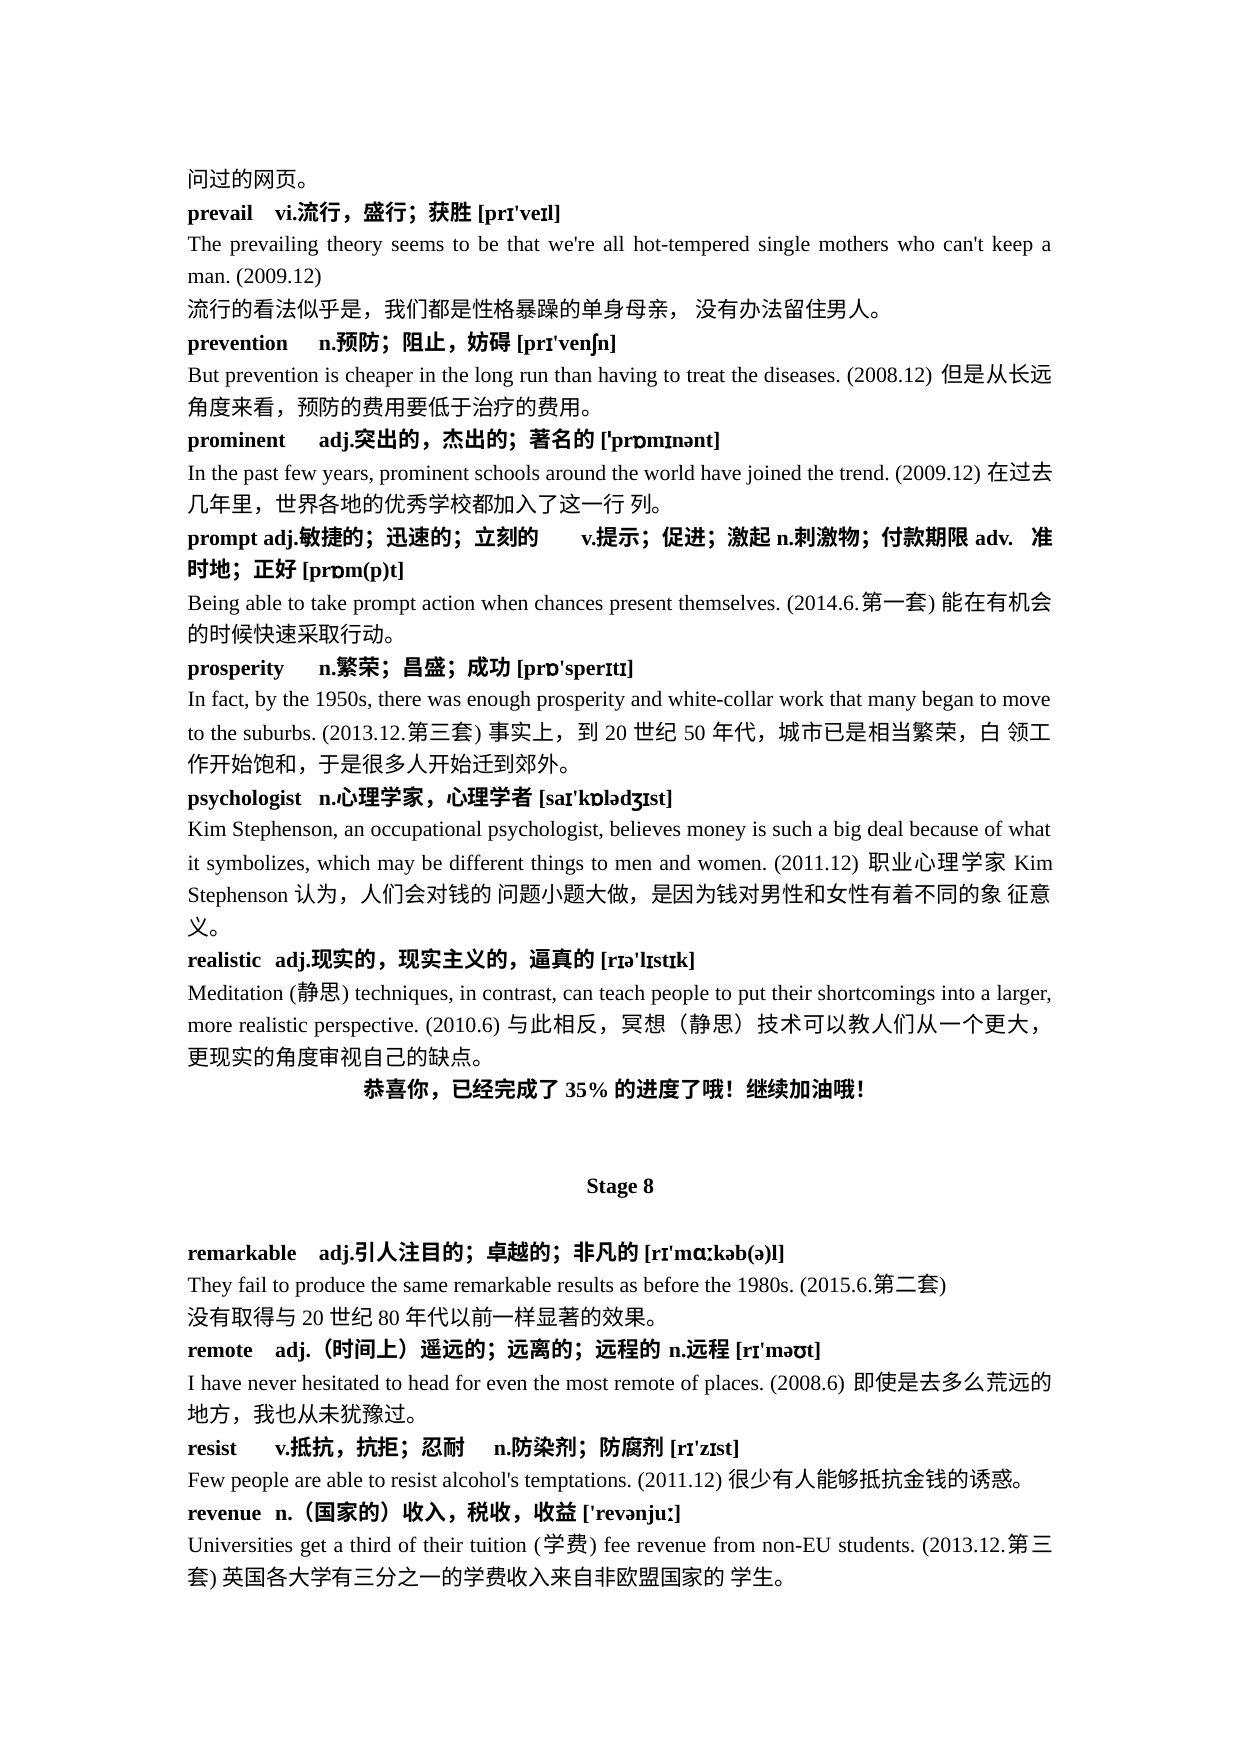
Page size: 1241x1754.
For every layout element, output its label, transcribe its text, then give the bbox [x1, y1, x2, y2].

text resist v.抵抗，抗拒；忍耐 n.防染剂；防腐剂 [rɪ'zɪst] [187, 1429, 1053, 1462]
text Kim Stephenson, an occupational psychologist, believes money is such a big deal because of what it symbolizes, which may be different things to men and women. (2011.12) 职业心理学家 Kim Stephenson 认为，人们会对钱的 问题小题大做，是因为钱对男性和女性有着不同的象 征意义。 [187, 812, 1053, 942]
text prevail vi.流行，盛行；获胜 [prɪ'veɪl] [187, 194, 1053, 227]
text Few people are able to resist alcohol's temptations. (2011.12) 很少有人能够抵抗金钱的诱惑。 [187, 1462, 1053, 1494]
text They fail to produce the same remarkable results as before the 1980s. (2015.6.第二套) [187, 1267, 1053, 1299]
text prompt adj.敏捷的；迅速的；立刻的 v.提示；促进；激起 n.刺激物；付款期限 adv.准时地；正好 [prɒm(p)t] [187, 519, 1053, 584]
text 恭喜你，已经完成了 35% 的进度了哦！继续加油哦！ [187, 1072, 1053, 1104]
text prominent adj.突出的，杰出的；著名的 [ˈprɒmɪnənt] [187, 422, 1053, 454]
text But prevention is cheaper in the long run than having to treat the diseases. (2008.12) 但是从长远角度来看，预防的费用要低于治疗的费用。 [187, 357, 1053, 422]
text prevention n.预防；阻止，妨碍 [prɪ'venʃn] [187, 324, 1053, 357]
text Meditation (静思) techniques, in contrast, can teach people to put their shortcomings into a larger, more realistic perspective. (2010.6) 与此相反，冥想（静思）技术可以教人们从一个更大， 更现实的角度审视自己的缺点。 [187, 974, 1053, 1072]
text 流行的看法似乎是，我们都是性格暴躁的单身母亲， 没有办法留住男人。 [187, 292, 1053, 324]
text 没有取得与 20 世纪 80 年代以前一样显著的效果。 [187, 1299, 1053, 1332]
text I have never hesitated to head for even the most remote of places. (2008.6) 即使是去多么荒远的地方，我也从未犹豫过。 [187, 1364, 1053, 1429]
text Stage 8 [187, 1169, 1053, 1202]
text In fact, by the 1950s, there was enough prosperity and white-collar work that many began to move to the suburbs. (2013.12.第三套) 事实上，到 20 世纪 50 年代，城市已是相当繁荣，白 领工作开始饱和，于是很多人开始迁到郊外。 [187, 682, 1053, 779]
text In the past few years, prominent schools around the world have joined the trend. (2009.12) 在过去几年里，世界各地的优秀学校都加入了这一行 列。 [187, 454, 1053, 519]
text remarkable adj.引人注目的；卓越的；非凡的 [rɪ'mɑːkəb(ə)l] [187, 1234, 1053, 1267]
text realistic adj.现实的，现实主义的，逼真的 [rɪə'lɪstɪk] [187, 942, 1053, 974]
text psychologist n.心理学家，心理学者 [saɪ'kɒlədʒɪst] [187, 779, 1053, 812]
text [187, 162, 1053, 194]
text Universities get a third of their tuition (学费) fee revenue from non-EU students. (2013.12.第三套) 英国各大学有三分之一的学费收入来自非欧盟国家的 学生。 [187, 1527, 1053, 1592]
text prosperity n.繁荣；昌盛；成功 [prɒ'sperɪtɪ] [187, 649, 1053, 682]
text Being able to take prompt action when chances present themselves. (2014.6.第一套) 能在有机会的时候快速采取行动。 [187, 584, 1053, 649]
text revenue n.（国家的）收入，税收，收益 ['revənjuː] [187, 1494, 1053, 1527]
text The prevailing theory seems to be that we're all hot-tempered single mothers who can't keep a man. (2009.12) [187, 227, 1053, 292]
text remote adj.（时间上）遥远的；远离的；远程的 n.远程 [rɪ'məʊt] [187, 1332, 1053, 1364]
